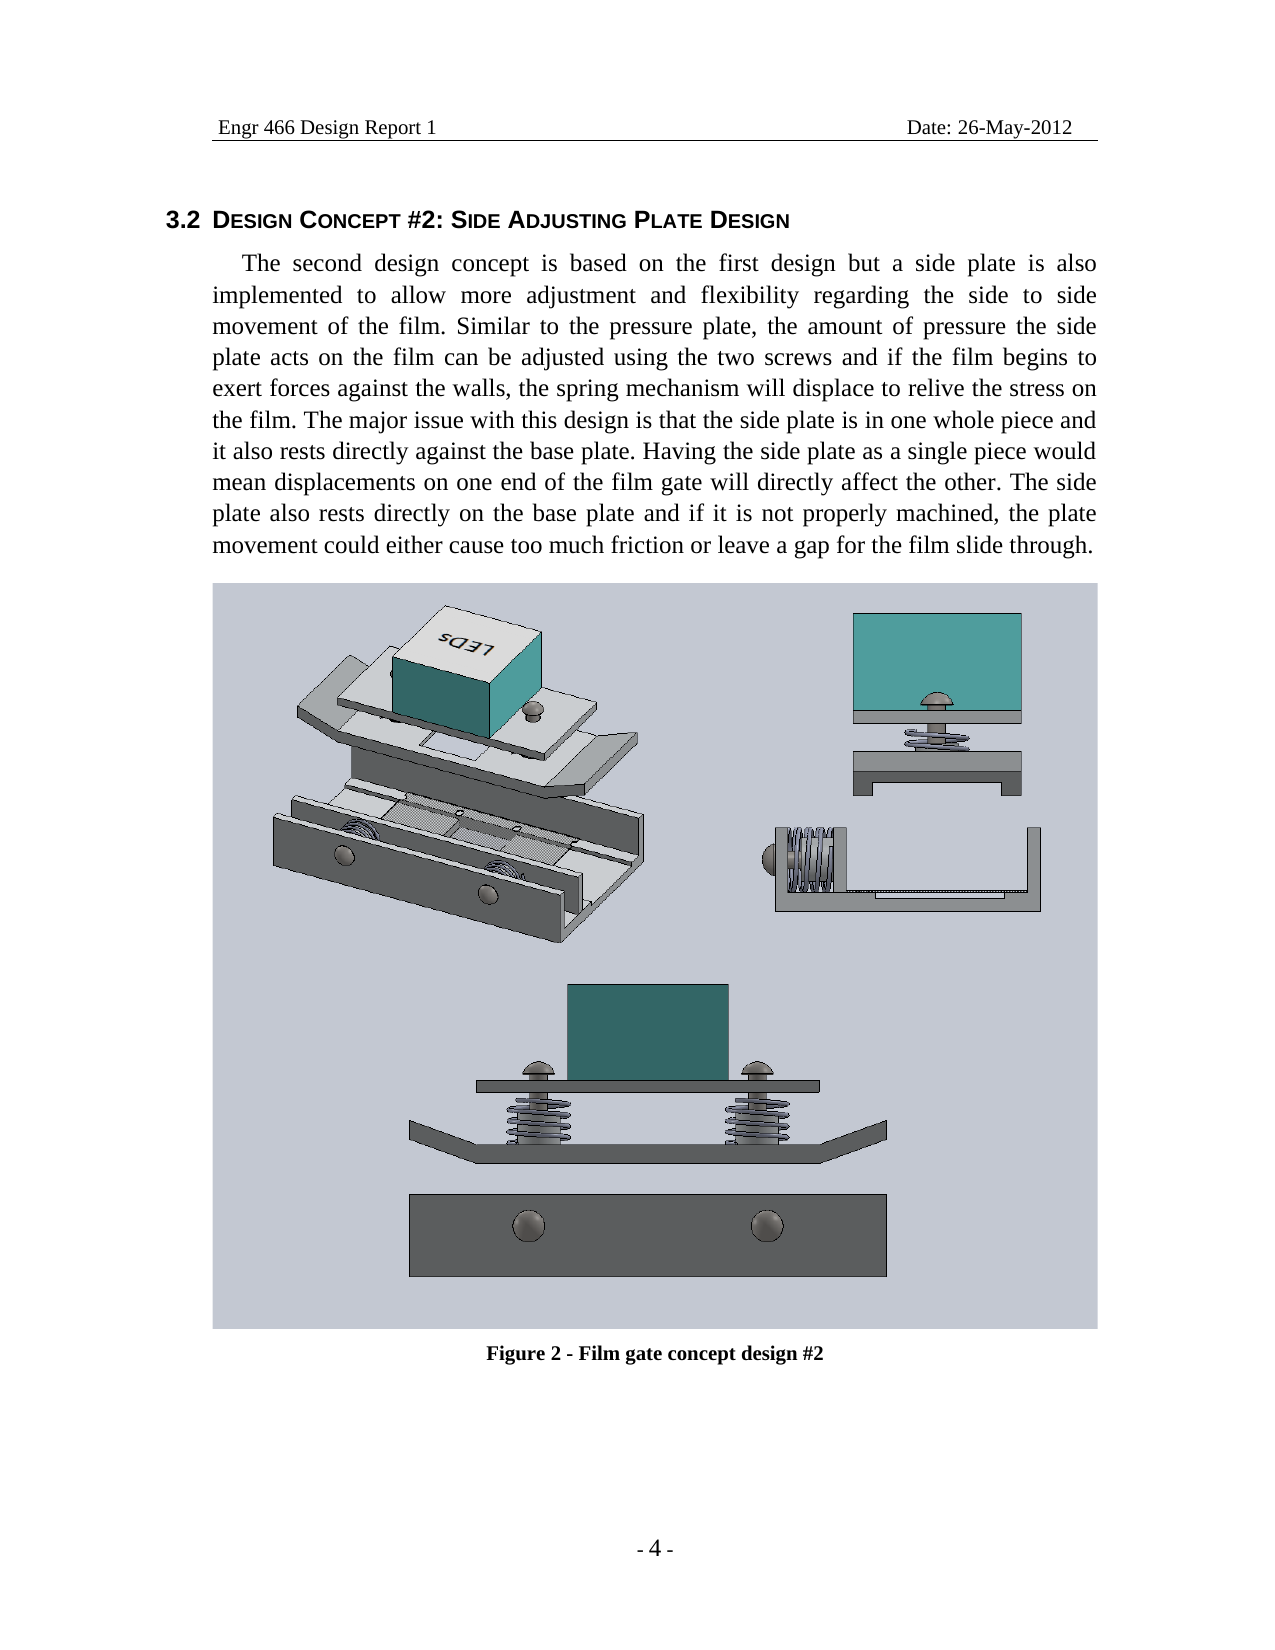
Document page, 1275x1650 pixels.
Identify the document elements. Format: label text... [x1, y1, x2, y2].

picture [212, 583, 1098, 1329]
text The second design concept is based on the first design but a side plate is also implemented to allow more adjustment and flexibility regarding the side to side movement of the film. Similar to the pressure plate, the amount of pressure the side plate acts on the film can be adjusted using the two screws and if the film begins to exert forces against the walls, the spring mechanism will displace to relive the stress on the film. The major issue with this design is that the side plate is in one whole piece and it also rests directly against the base plate. Having the side plate as a single piece would mean displacements on one end of the film gate will directly affect the other. The side plate also rests directly on the base plate and if it is not properly machined, the plate movement could either cause too much friction or leave a gap for the film slide through. [212, 246, 1098, 558]
subtitle Design Concept #2: Side Adjusting Plate Design [200, 202, 1098, 233]
